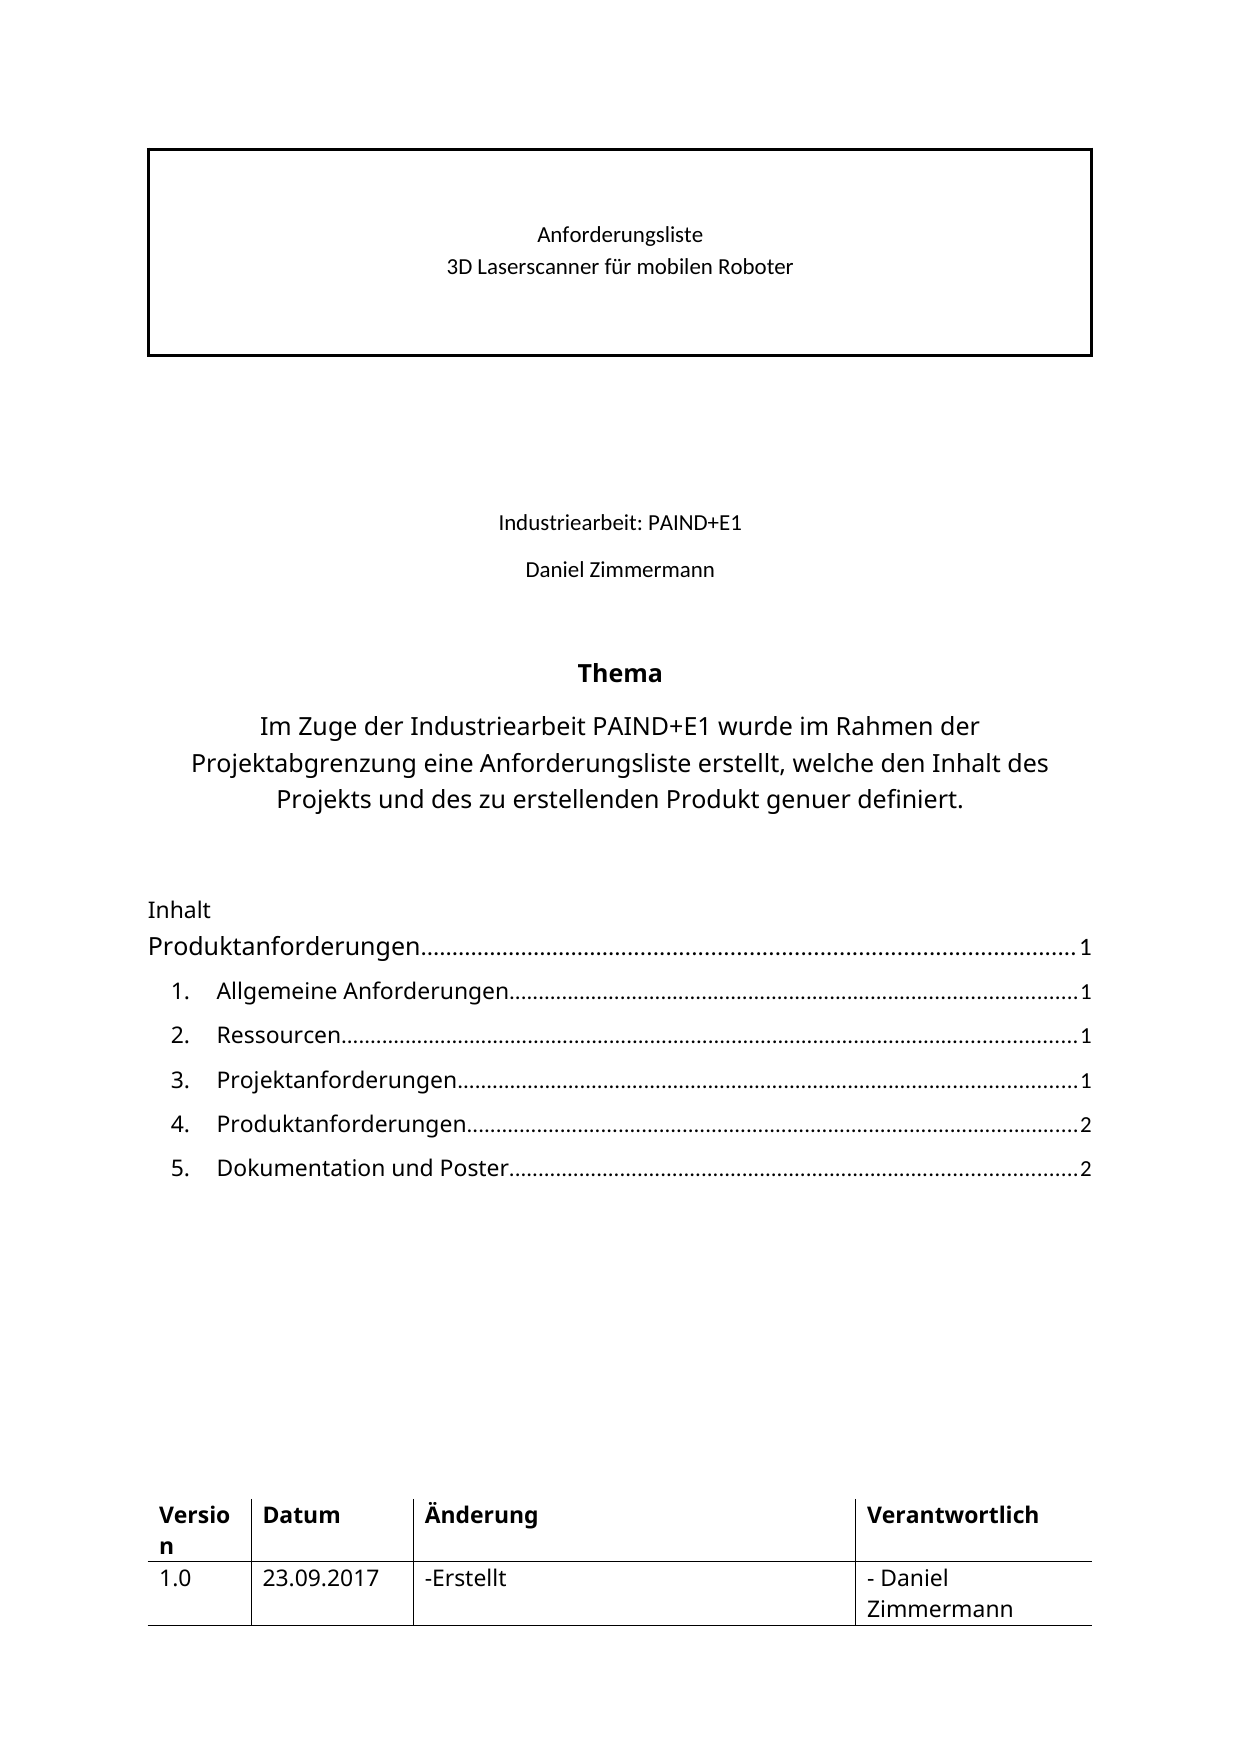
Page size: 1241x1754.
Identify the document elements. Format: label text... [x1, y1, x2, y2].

table_header Verantwortlich [856, 1499, 1092, 1561]
table_header Änderung [414, 1499, 855, 1561]
text Thema [148, 655, 1093, 689]
table_cell - Daniel Zimmermann [856, 1562, 1092, 1625]
table_cell 1.0 [148, 1562, 251, 1625]
text Im Zuge der Industriearbeit PAIND+E1 wurde im Rahmen der Projektabgrenzung eine Anforderungsliste erstellt, welche den Inhalt des Projekts und des zu erstellenden Produkt genuer definiert. [148, 709, 1093, 816]
table_header [150, 151, 1090, 354]
table_header Datum [252, 1499, 413, 1561]
table_cell 23.09.2017 [252, 1562, 413, 1625]
table_header Version [148, 1499, 251, 1561]
table_cell -Erstellt [414, 1562, 855, 1625]
